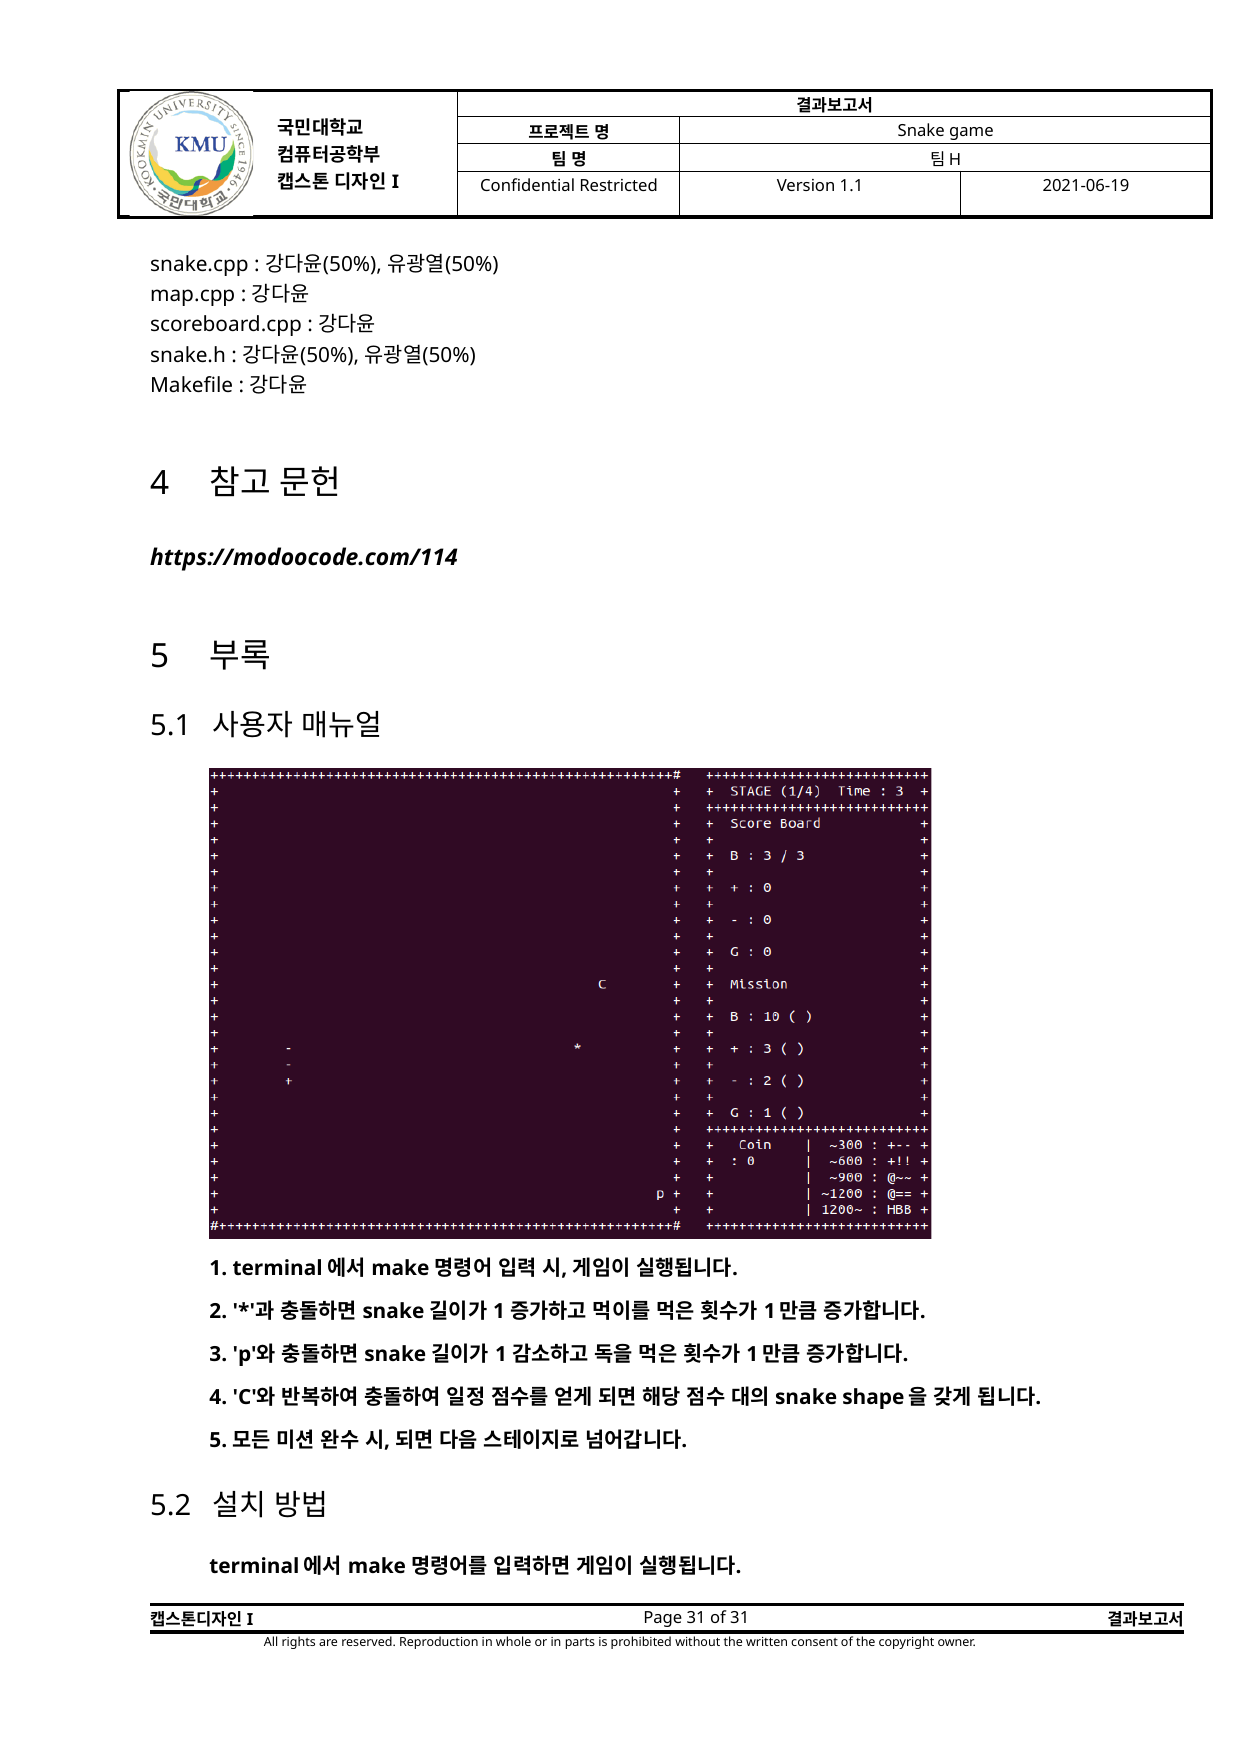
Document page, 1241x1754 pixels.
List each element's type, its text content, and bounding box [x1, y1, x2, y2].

text Makefile : 강다윤 [150, 368, 1090, 398]
text 4. 'C'와 반복하여 충돌하여 일정 점수를 얻게 되면 해당 점수 대의 snake shape을 갖게 됩니다. [209, 1380, 1090, 1410]
text 2. '*'과 충돌하면 snake 길이가 1 증가하고 먹이를 먹은 횟수가 1만큼 증가합니다. [209, 1294, 1090, 1325]
text terminal에서 make 명령어를 입력하면 게임이 실행됩니다. [209, 1549, 1090, 1579]
text scoreboard.cpp : 강다윤 [150, 308, 1090, 338]
subtitle 설치 방법 [150, 1482, 1046, 1524]
text snake.h : 강다윤(50%), 유광열(50%) [150, 338, 1090, 368]
subtitle 부록 [150, 629, 1090, 677]
text 5. 모든 미션 완수 시, 되면 다음 스테이지로 넘어갑니다. [209, 1423, 1090, 1453]
picture [209, 768, 932, 1239]
text https://modoocode.com/114 [150, 541, 1090, 572]
text snake.cpp : 강다윤(50%), 유광열(50%) [150, 247, 1090, 277]
subtitle 참고 문헌 [150, 455, 1090, 504]
picture [129, 91, 254, 216]
text 1. terminal에서 make 명령어 입력 시, 게임이 실행됩니다. [209, 1252, 1090, 1282]
subtitle 사용자 매뉴얼 [150, 701, 1046, 744]
text map.cpp : 강다윤 [150, 277, 1090, 308]
text 3. 'p'와 충돌하면 snake 길이가 1 감소하고 독을 먹은 횟수가 1만큼 증가합니다. [209, 1337, 1090, 1367]
